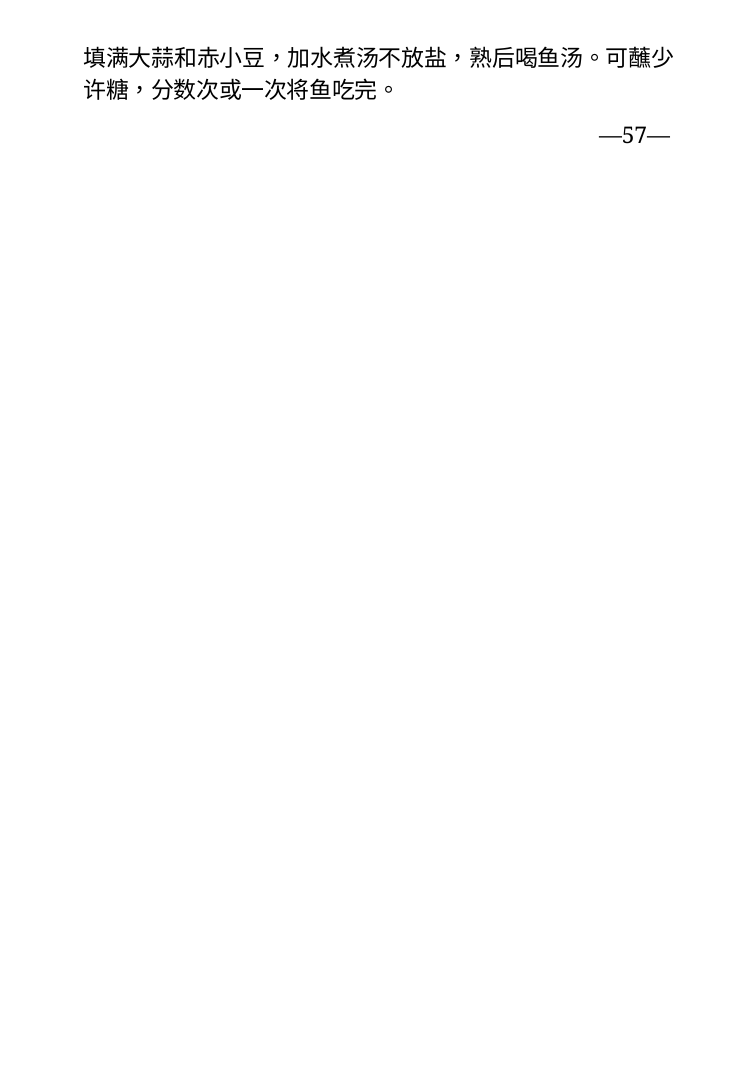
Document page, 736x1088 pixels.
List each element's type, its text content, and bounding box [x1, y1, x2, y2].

text —57— [599, 124, 677, 148]
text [83, 42, 674, 105]
